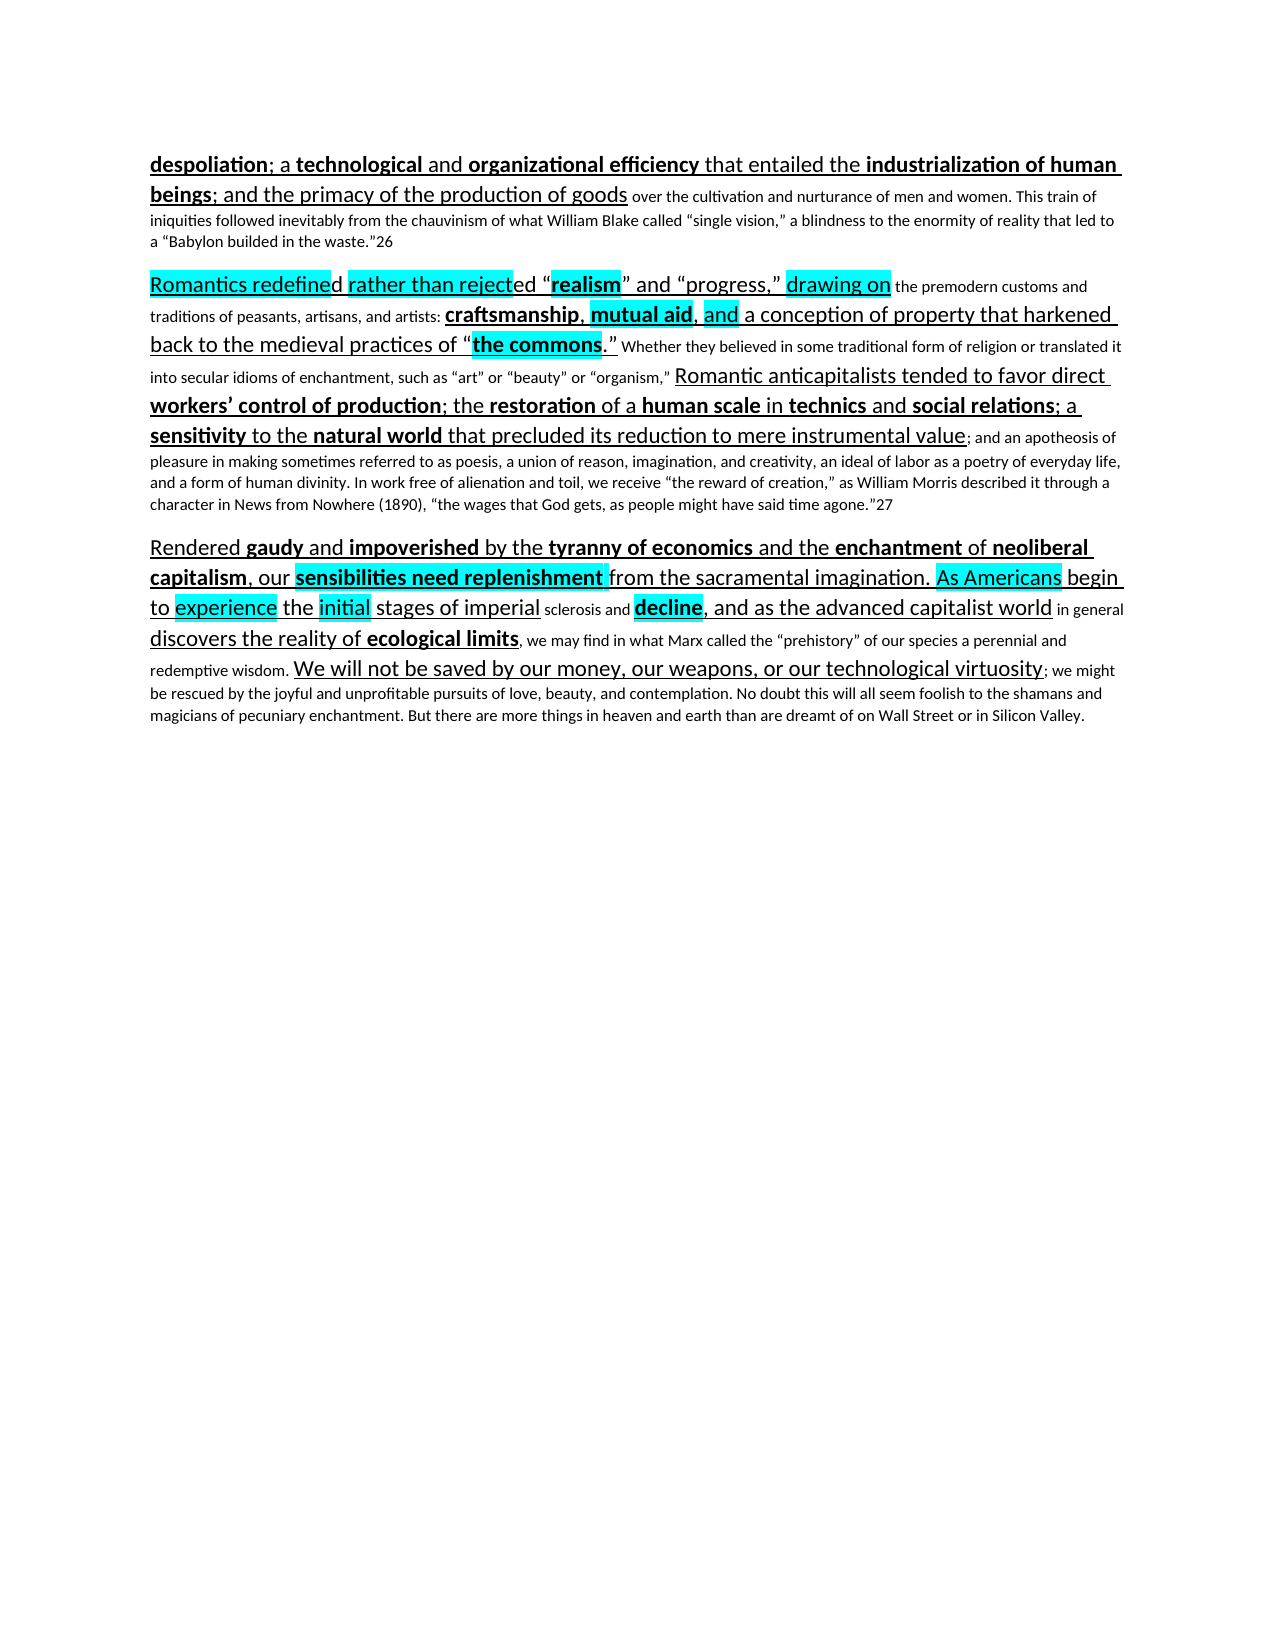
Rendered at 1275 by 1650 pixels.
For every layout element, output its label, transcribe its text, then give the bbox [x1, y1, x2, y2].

text Rendered gaudy and impoverished by the tyranny of economics and the enchantment of neoliberal capitalism, our sensibilities need replenishment from the sacramental imagination. As Americans begin to experience the initial stages of imperial sclerosis and decline, and as the advanced capitalist world in general discovers the reality of ecological limits, we may find in what Marx called the “prehistory” of our species a perennial and redemptive wisdom. We will not be saved by our money, our weapons, or our technological virtuosity; we might be rescued by the joyful and unprofitable pursuits of love, beauty, and contemplation. No doubt this will all seem foolish to the shamans and magicians of pecuniary enchantment. But there are more things in heaven and earth than are dreamt of on Wall Street or in Silicon Valley. [150, 533, 1125, 726]
text Romantics redefined rather than rejected “realism” and “progress,” drawing on the premodern customs and traditions of peasants, artisans, and artists: craftsmanship, mutual aid, and a conception of property that harkened back to the medieval practices of “the commons.” Whether they believed in some traditional form of religion or translated it into secular idioms of enchantment, such as “art” or “beauty” or “organism,” Romantic anticapitalists tended to favor direct workers’ control of production; the restoration of a human scale in technics and social relations; a sensitivity to the natural world that precluded its reduction to mere instrumental value; and an apotheosis of pleasure in making sometimes referred to as poesis, a union of reason, imagination, and creativity, an ideal of labor as a poetry of everyday life, and a form of human divinity. In work free of alienation and toil, we receive “the reward of creation,” as William Morris described it through a character in News from Nowhere (1890), “the wages that God gets, as people might have said time agone.”27 [150, 270, 1125, 515]
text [150, 150, 1125, 252]
